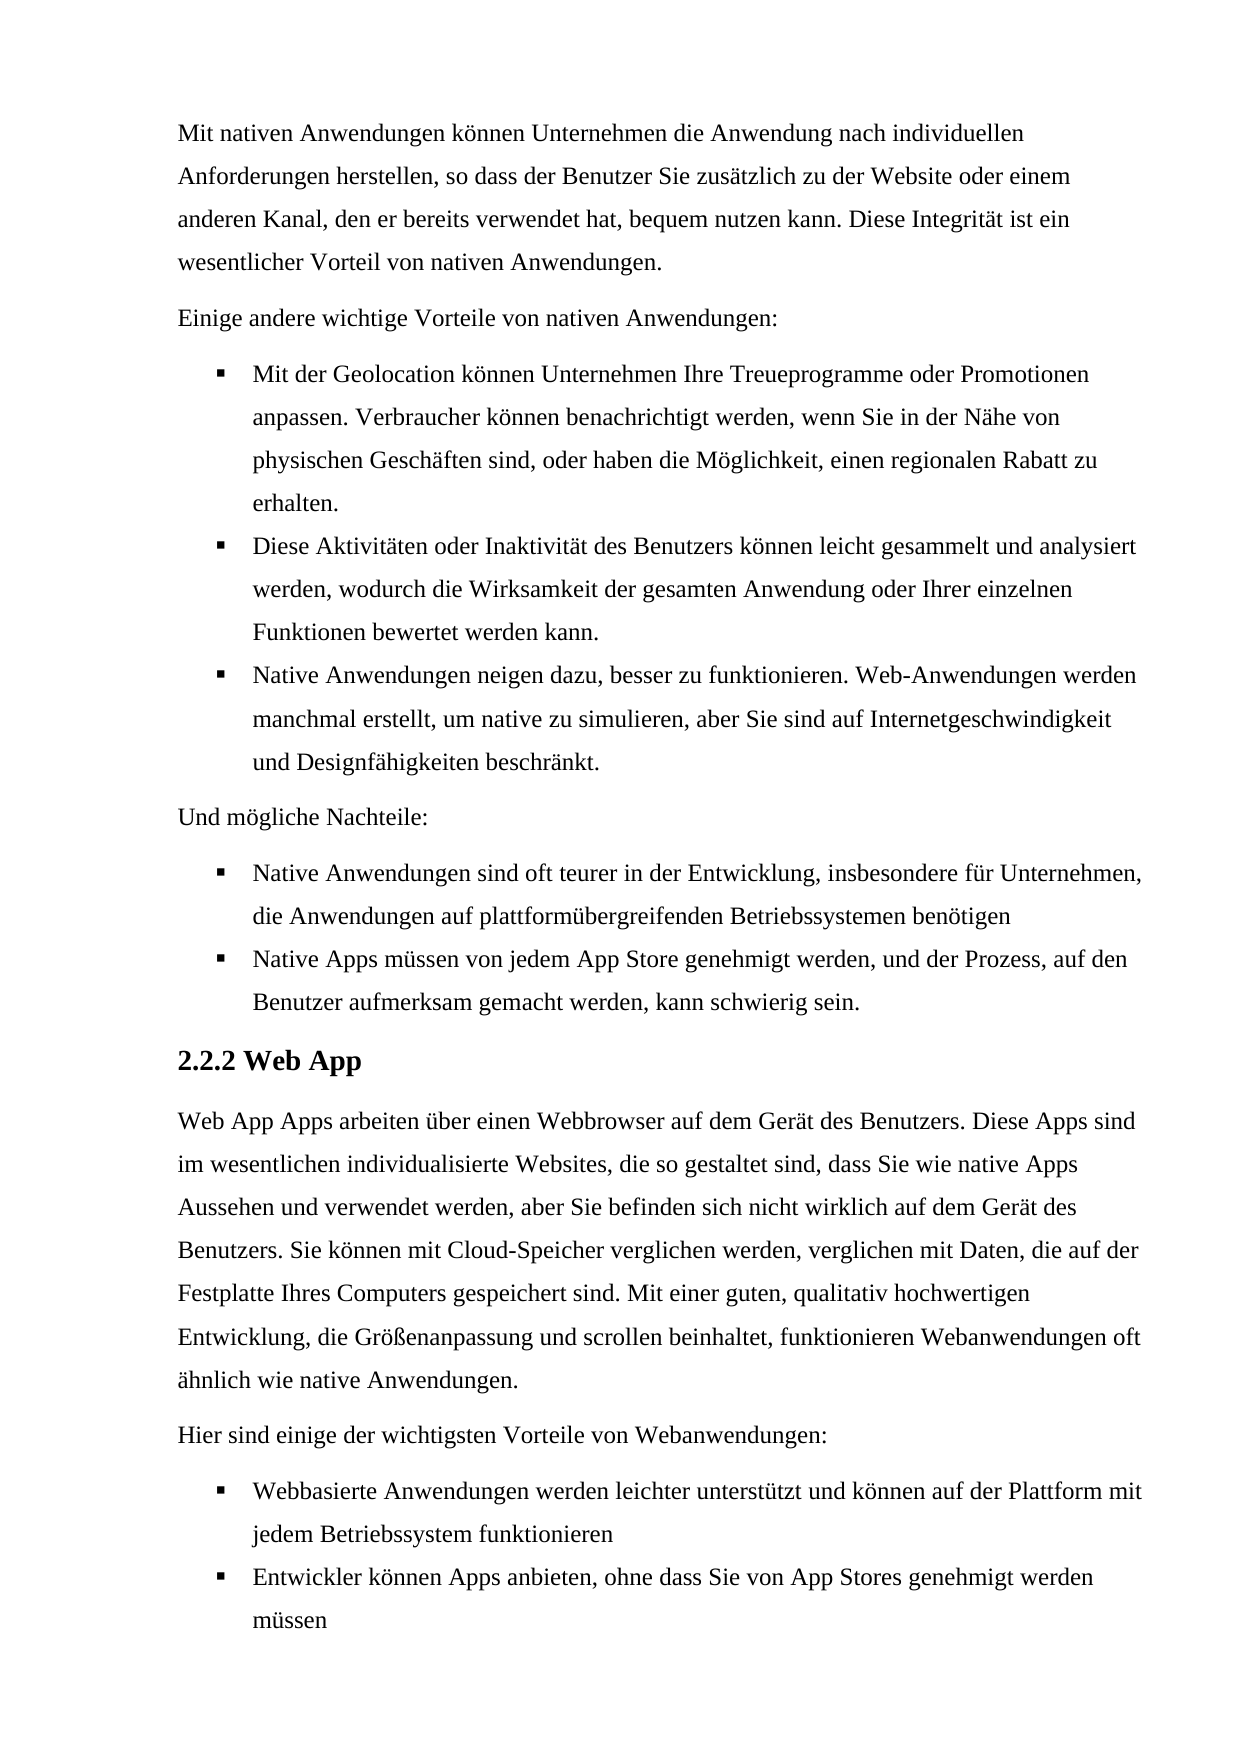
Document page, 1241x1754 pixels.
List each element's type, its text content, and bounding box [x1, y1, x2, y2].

text Einige andere wichtige Vorteile von nativen Anwendungen: [177, 303, 1152, 332]
list Native Anwendungen neigen dazu, besser zu funktionieren. Web-Anwendungen werden manchmal erstellt, um native zu simulieren, aber Sie sind auf Internetgeschwindigkeit und Designfähigkeiten beschränkt. [215, 661, 1152, 776]
text 2.2.2 Web App [177, 1043, 1152, 1077]
list Diese Aktivitäten oder Inaktivität des Benutzers können leicht gesammelt und analysiert werden, wodurch die Wirksamkeit der gesamten Anwendung oder Ihrer einzelnen Funktionen bewertet werden kann. [215, 531, 1152, 646]
list Entwickler können Apps anbieten, ohne dass Sie von App Stores genehmigt werden müssen [215, 1562, 1152, 1634]
list Native Anwendungen sind oft teurer in der Entwicklung, insbesondere für Unternehmen, die Anwendungen auf plattformübergreifenden Betriebssystemen benötigen [215, 858, 1152, 930]
text Web App Apps arbeiten über einen Webbrowser auf dem Gerät des Benutzers. Diese Apps sind im wesentlichen individualisierte Websites, die so gestaltet sind, dass Sie wie native Apps Aussehen und verwendet werden, aber Sie befinden sich nicht wirklich auf dem Gerät des Benutzers. Sie können mit Cloud-Speicher verglichen werden, verglichen mit Daten, die auf der Festplatte Ihres Computers gespeichert sind. Mit einer guten, qualitativ hochwertigen Entwicklung, die Größenanpassung und scrollen beinhaltet, funktionieren Webanwendungen oft ähnlich wie native Anwendungen. [177, 1106, 1152, 1393]
text Und mögliche Nachteile: [177, 802, 1152, 831]
list Native Apps müssen von jedem App Store genehmigt werden, und der Prozess, auf den Benutzer aufmerksam gemacht werden, kann schwierig sein. [215, 944, 1152, 1016]
text Hier sind einige der wichtigsten Vorteile von Webanwendungen: [177, 1420, 1152, 1449]
list Mit der Geolocation können Unternehmen Ihre Treueprogramme oder Promotionen anpassen. Verbraucher können benachrichtigt werden, wenn Sie in der Nähe von physischen Geschäften sind, oder haben die Möglichkeit, einen regionalen Rabatt zu erhalten. [215, 359, 1152, 517]
list Webbasierte Anwendungen werden leichter unterstützt und können auf der Plattform mit jedem Betriebssystem funktionieren [215, 1476, 1152, 1548]
